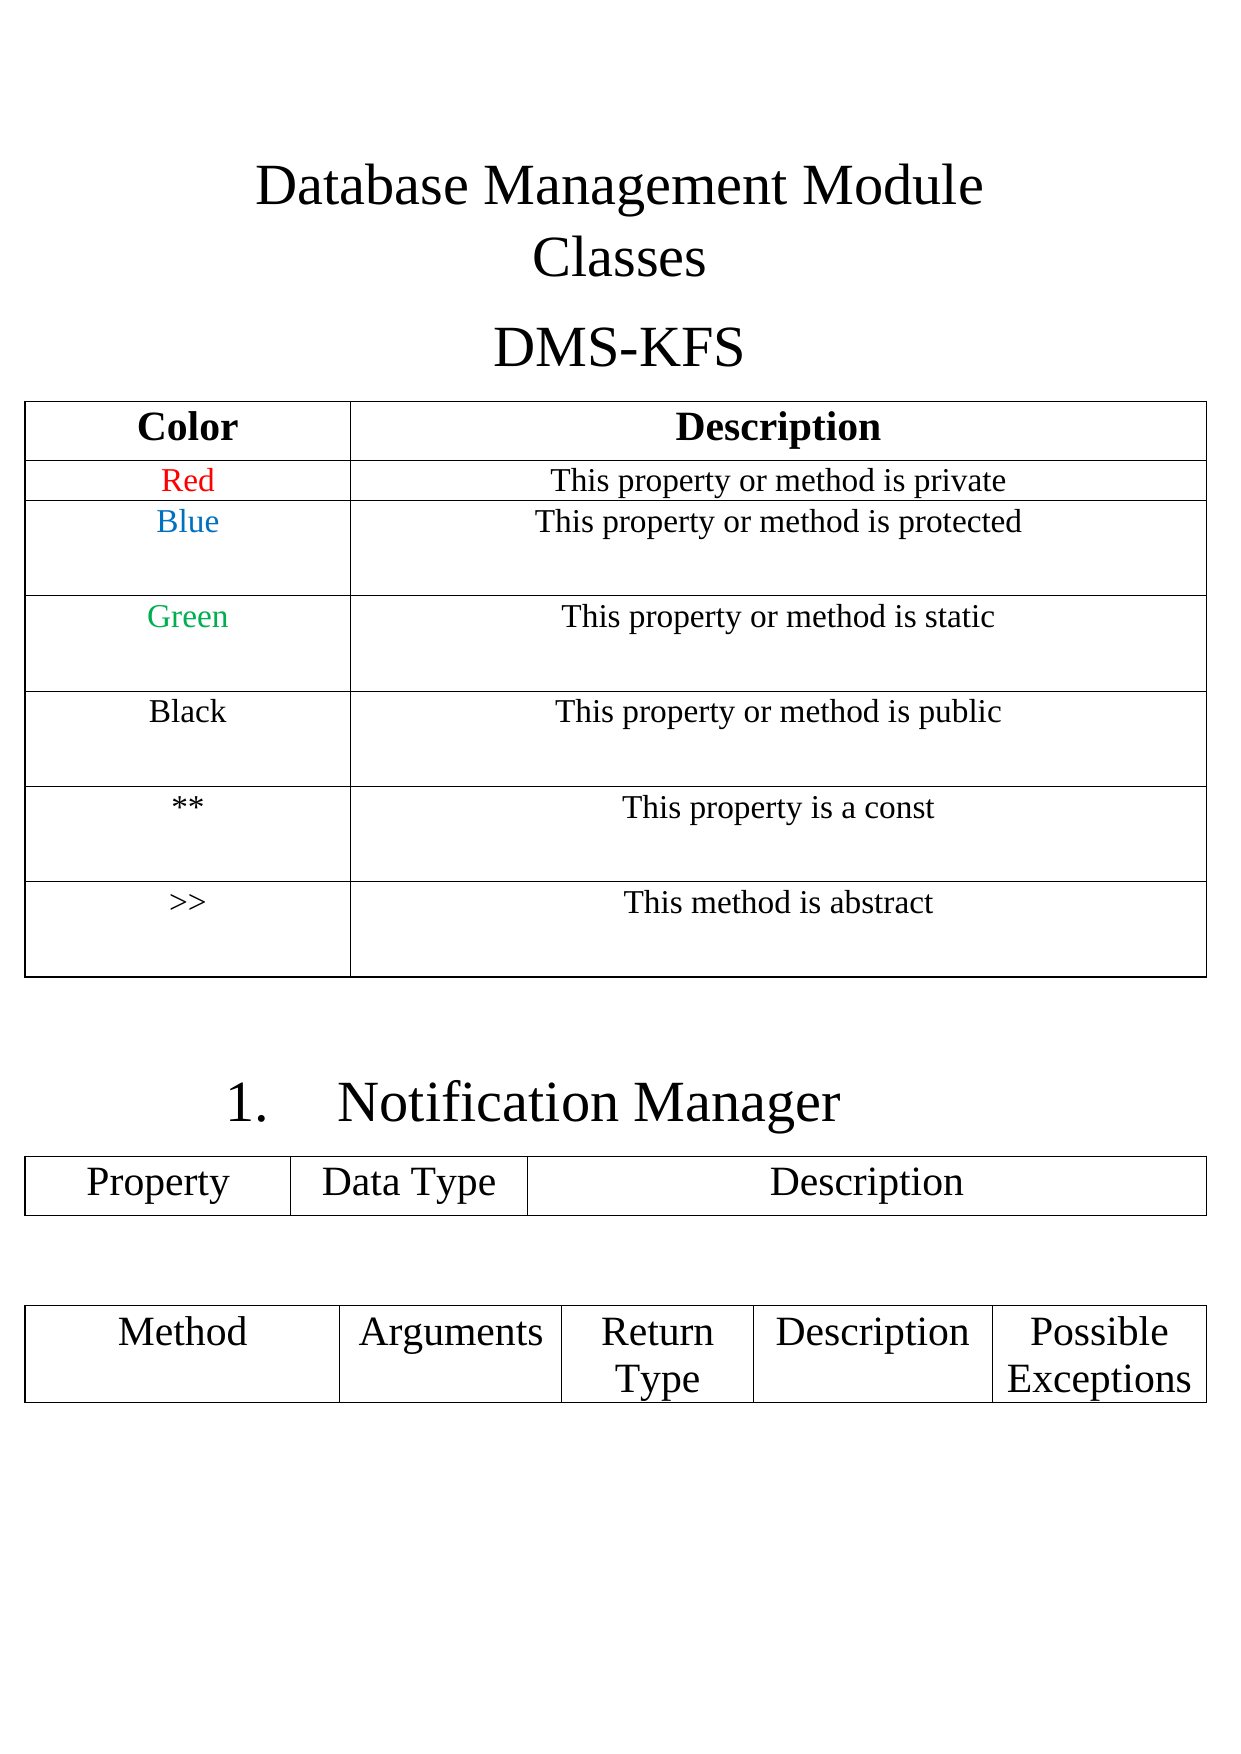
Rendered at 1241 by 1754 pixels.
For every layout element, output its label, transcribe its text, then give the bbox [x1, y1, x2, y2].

table_header Color [26, 402, 350, 460]
text Database Management Module Classes [187, 150, 1053, 289]
table_cell This method is abstract [351, 882, 1206, 976]
table_cell Black [26, 692, 350, 786]
table_cell Green [26, 596, 350, 691]
table_header Return Type [562, 1306, 753, 1402]
table_header Description [528, 1157, 1206, 1215]
list Notification Manager [225, 1067, 1053, 1134]
table_cell This property or method is protected [351, 501, 1206, 595]
table_header Data Type [291, 1157, 527, 1215]
table_header Possible Exceptions [993, 1306, 1206, 1402]
table_header Description [351, 402, 1206, 460]
table_cell This property or method is static [351, 596, 1206, 691]
table_cell >> [26, 882, 350, 976]
table_header Method [26, 1306, 339, 1402]
text DMS-KFS [187, 311, 1053, 378]
table_cell ** [26, 787, 350, 881]
table_cell This property is a const [351, 787, 1206, 881]
table_cell Blue [26, 501, 350, 595]
table_header Arguments [340, 1306, 561, 1402]
table_cell This property or method is public [351, 692, 1206, 786]
table_cell Red [26, 461, 350, 500]
table_cell This property or method is private [351, 461, 1206, 500]
table_header Description [754, 1306, 992, 1402]
table_header Property [26, 1157, 290, 1215]
